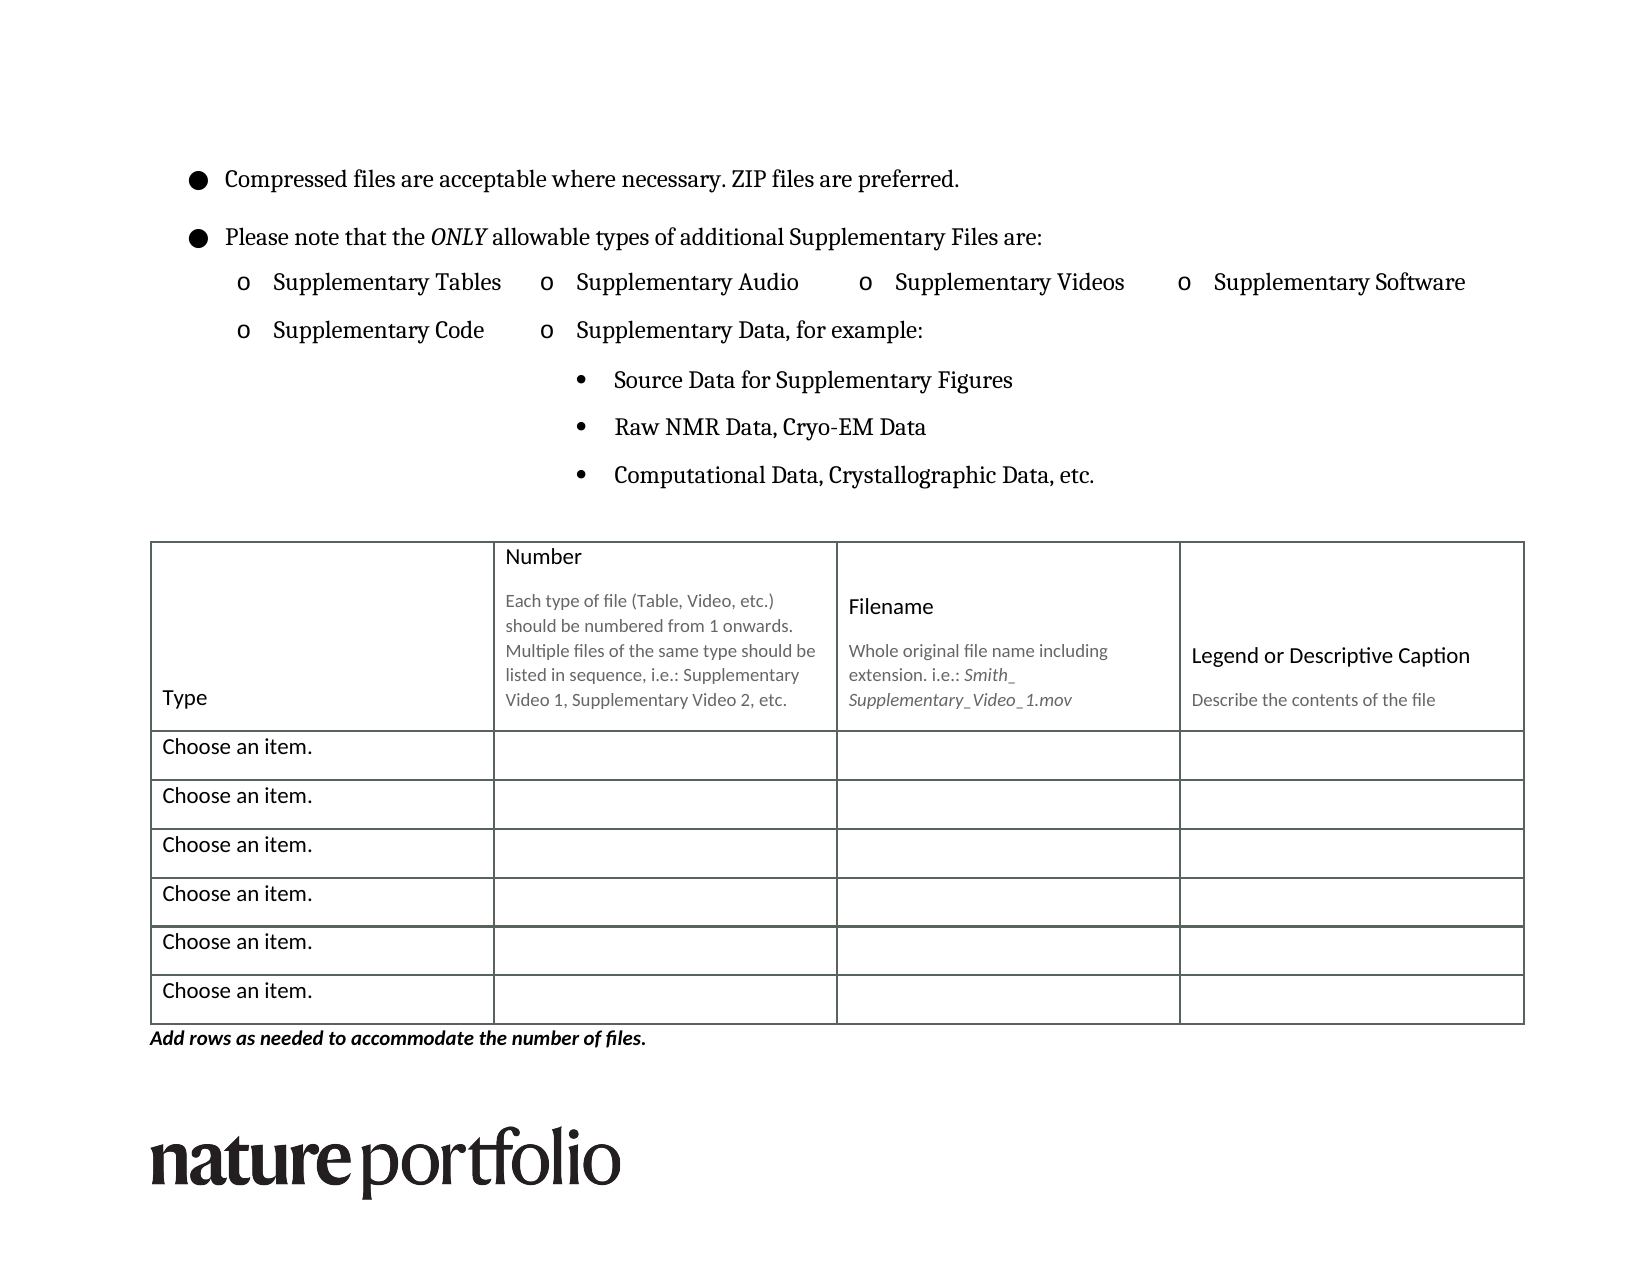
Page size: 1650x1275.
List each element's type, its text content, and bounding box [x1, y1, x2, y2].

table_header Supplementary Tables [225, 268, 528, 316]
list Compressed files are acceptable where necessary. ZIP files are preferred. [187, 150, 1500, 201]
table_cell [495, 781, 836, 828]
table_header Supplementary Videos [847, 268, 1166, 316]
list Please note that the ONLY allowable types of additional Supplementary Files are: [187, 209, 1500, 260]
table_header Number Each type of file (Table, Video, etc.) should be numbered from 1 onwards. Multiple files of the same type should be listed in sequence, i.e.: Supplementary Video 1, Supplementary Video 2, etc. [495, 543, 836, 730]
table_cell Supplementary Data, for example: Source Data for Supplementary Figures Raw NMR Data, Cryo-EM Data Computational Data, Crystallographic Data, etc. [528, 316, 1498, 508]
table_header Supplementary Software [1166, 268, 1498, 316]
table_cell [495, 879, 836, 925]
table_cell [1181, 732, 1523, 779]
table_cell [152, 830, 493, 877]
table_cell [838, 879, 1179, 925]
table_cell [838, 976, 1179, 1023]
table_header Supplementary Audio [528, 268, 847, 316]
table_header Type [152, 543, 493, 730]
table_cell [495, 830, 836, 877]
table_cell [1181, 830, 1523, 877]
table_cell [1181, 976, 1523, 1023]
table_cell [152, 732, 493, 779]
table_cell [152, 879, 493, 925]
table_cell [838, 781, 1179, 828]
table_cell [838, 732, 1179, 779]
table_cell [495, 928, 836, 974]
text Add rows as needed to accommodate the number of files. [150, 1025, 1500, 1051]
table_cell [152, 781, 493, 828]
table_cell [152, 928, 493, 974]
table_cell [838, 928, 1179, 974]
picture [150, 1126, 621, 1200]
table_cell [1181, 879, 1523, 925]
table_cell [838, 830, 1179, 877]
table_header Legend or Descriptive Caption Describe the contents of the file [1181, 543, 1523, 730]
table_header Filename Whole original file name including extension. i.e.: Smith_ Supplementary_Video_1.mov [838, 543, 1179, 730]
table_cell [1181, 781, 1523, 828]
table_cell [1181, 928, 1523, 974]
table_cell [152, 976, 493, 1023]
table_cell [495, 732, 836, 779]
table_cell [495, 976, 836, 1023]
table_cell Supplementary Code [225, 316, 528, 508]
